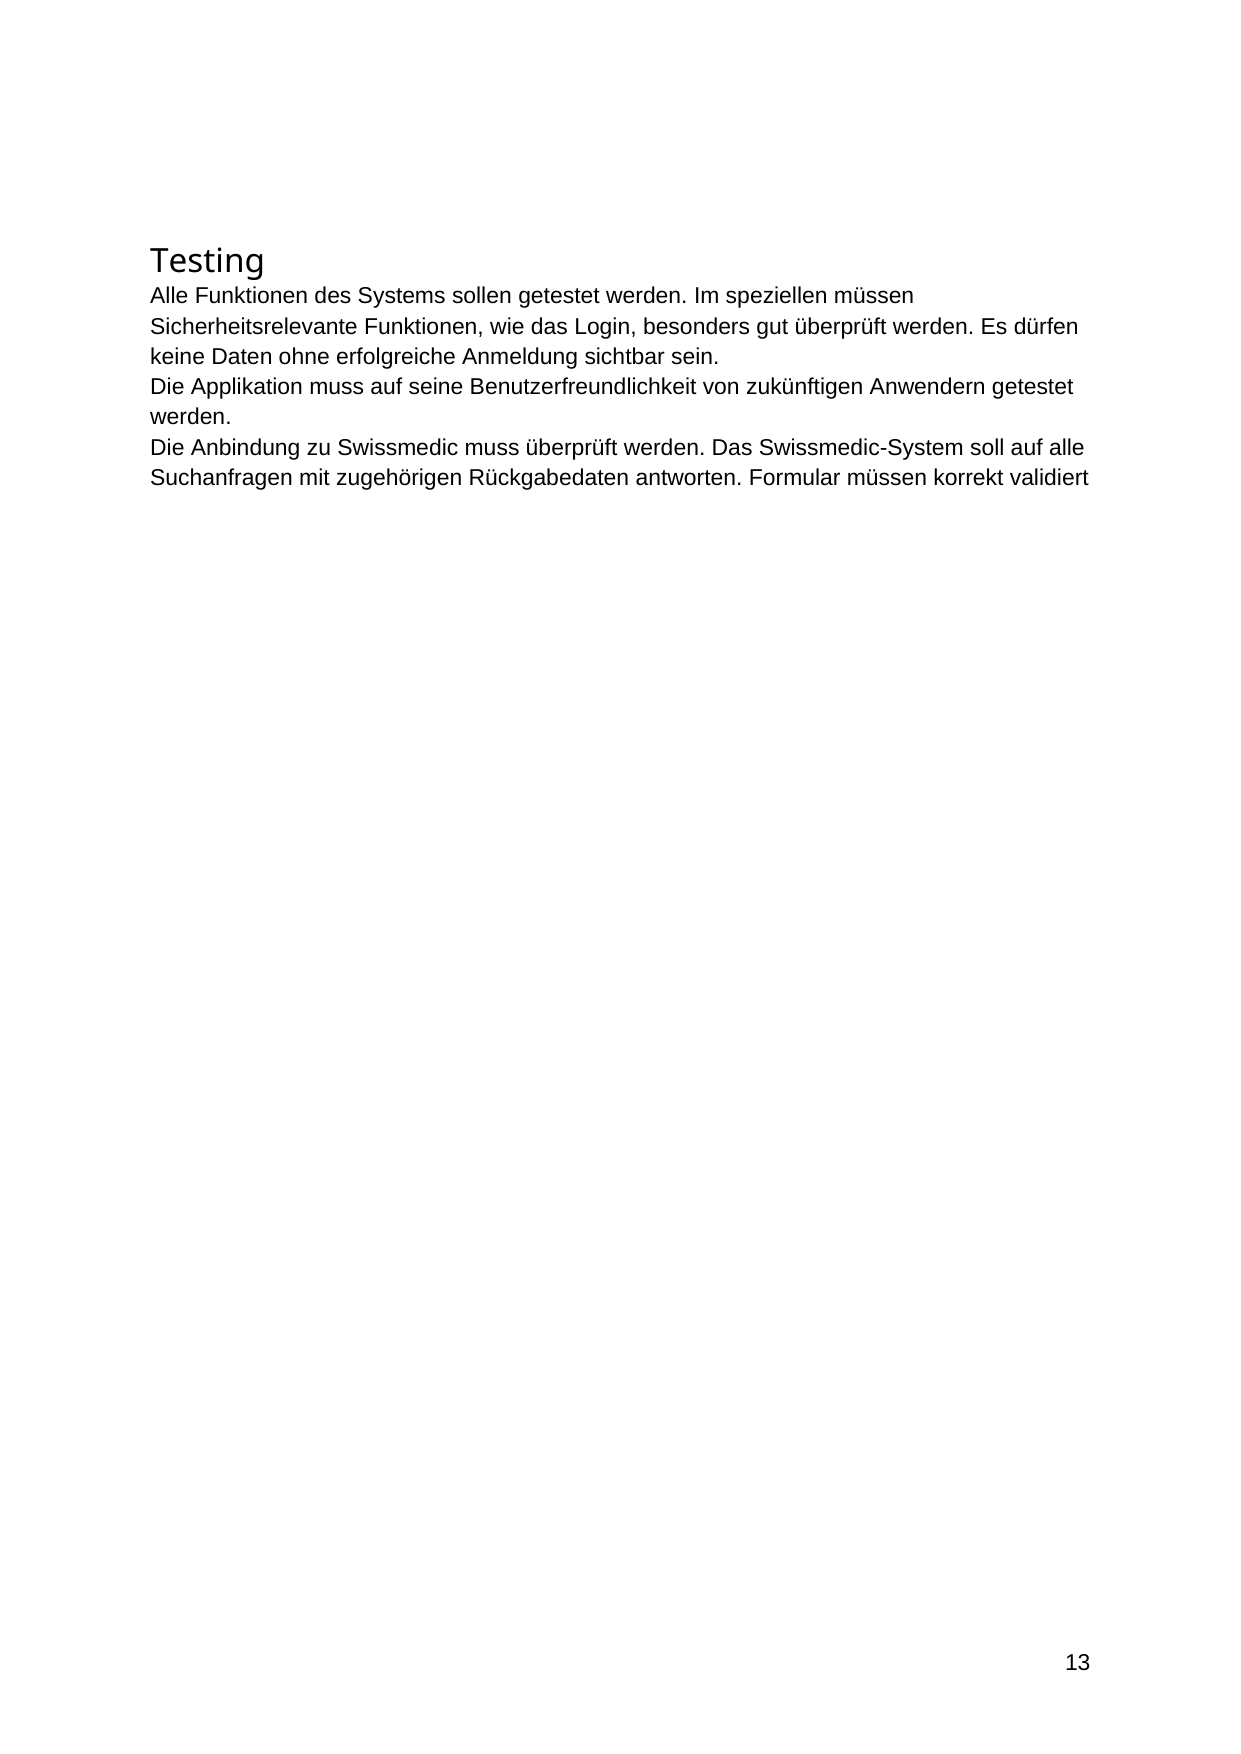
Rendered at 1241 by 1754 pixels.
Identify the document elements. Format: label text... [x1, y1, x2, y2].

text Die Applikation muss auf seine Benutzerfreundlichkeit von zukünftigen Anwendern getestet werden. [150, 373, 1090, 430]
subtitle Testing [150, 237, 1090, 282]
text Alle Funktionen des Systems sollen getestet werden. Im speziellen müssen Sicherheitsrelevante Funktionen, wie das Login, besonders gut überprüft werden. Es dürfen keine Daten ohne erfolgreiche Anmeldung sichtbar sein. [150, 282, 1090, 369]
text Die Anbindung zu Swissmedic muss überprüft werden. Das Swissmedic-System soll auf alle Suchanfragen mit zugehörigen Rückgabedaten antworten. Formular müssen korrekt validiert [150, 433, 1090, 490]
